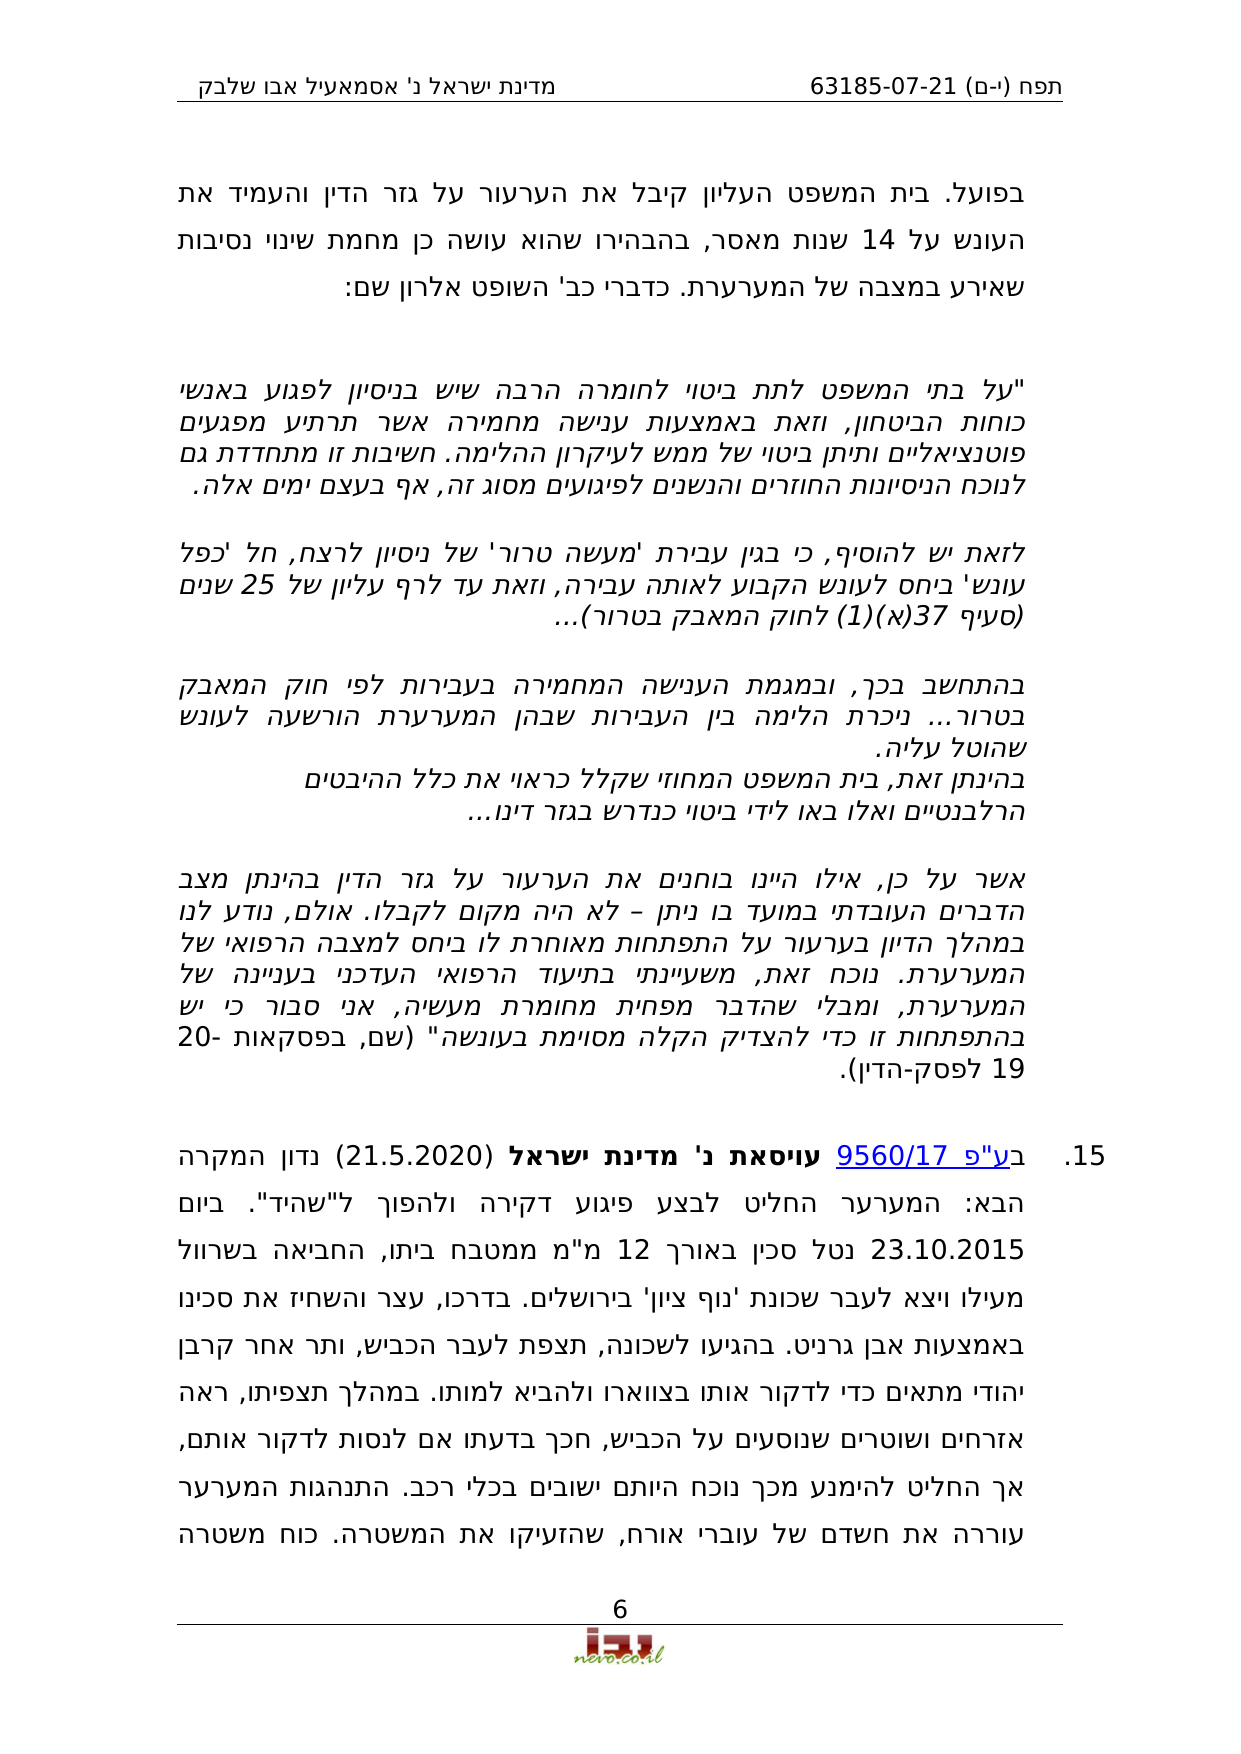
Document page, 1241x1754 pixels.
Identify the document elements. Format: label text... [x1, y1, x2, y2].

list בהינתן זאת, בית המשפט המחוזי שקלל כראוי את כלל ההיבטים הרלבנטיים ואלו באו לידי ביטוי כנדרש בגזר דינו... [177, 764, 1026, 827]
picture [574, 1627, 666, 1665]
list אשר על כן, אילו היינו בוחנים את הערעור על גזר הדין בהינתן מצב הדברים העובדתי במועד בו ניתן – לא היה מקום לקבלו. אולם, נודע לנו במהלך הדיון בערעור על התפתחות מאוחרת לו ביחס למצבה הרפואי של המערערת. נוכח זאת, משעיינתי בתיעוד הרפואי העדכני בעניינה של המערערת, ומבלי שהדבר מפחית מחומרת מעשיה, אני סבור כי יש בהתפתחות זו כדי להצדיק הקלה מסוימת בעונשה" (שם, בפסקאות 20-19 לפסק-הדין). [177, 864, 1026, 1085]
list "על בתי המשפט לתת ביטוי לחומרה הרבה שיש בניסיון לפגוע באנשי כוחות הביטחון, וזאת באמצעות ענישה מחמירה אשר תרתיע מפגעים פוטנציאליים ותיתן ביטוי של ממש לעיקרון ההלימה. חשיבות זו מתחדדת גם לנוכח הניסיונות החוזרים והנשנים לפיגועים מסוג זה, אף בעצם ימים אלה. [177, 374, 1026, 501]
list לזאת יש להוסיף, כי בגין עבירת 'מעשה טרור' של ניסיון לרצח, חל 'כפל עונש' ביחס לעונש הקבוע לאותה עבירה, וזאת עד לרף עליון של 25 שנים (סעיף 37(א)(1) לחוק המאבק בטרור)... [177, 537, 1026, 632]
list בהתחשב בכך, ובמגמת הענישה המחמירה בעבירות לפי חוק המאבק בטרור... ניכרת הלימה בין העבירות שבהן המערערת הורשעה לעונש שהוטל עליה. [177, 669, 1026, 764]
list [177, 177, 1063, 303]
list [177, 1140, 1063, 1550]
